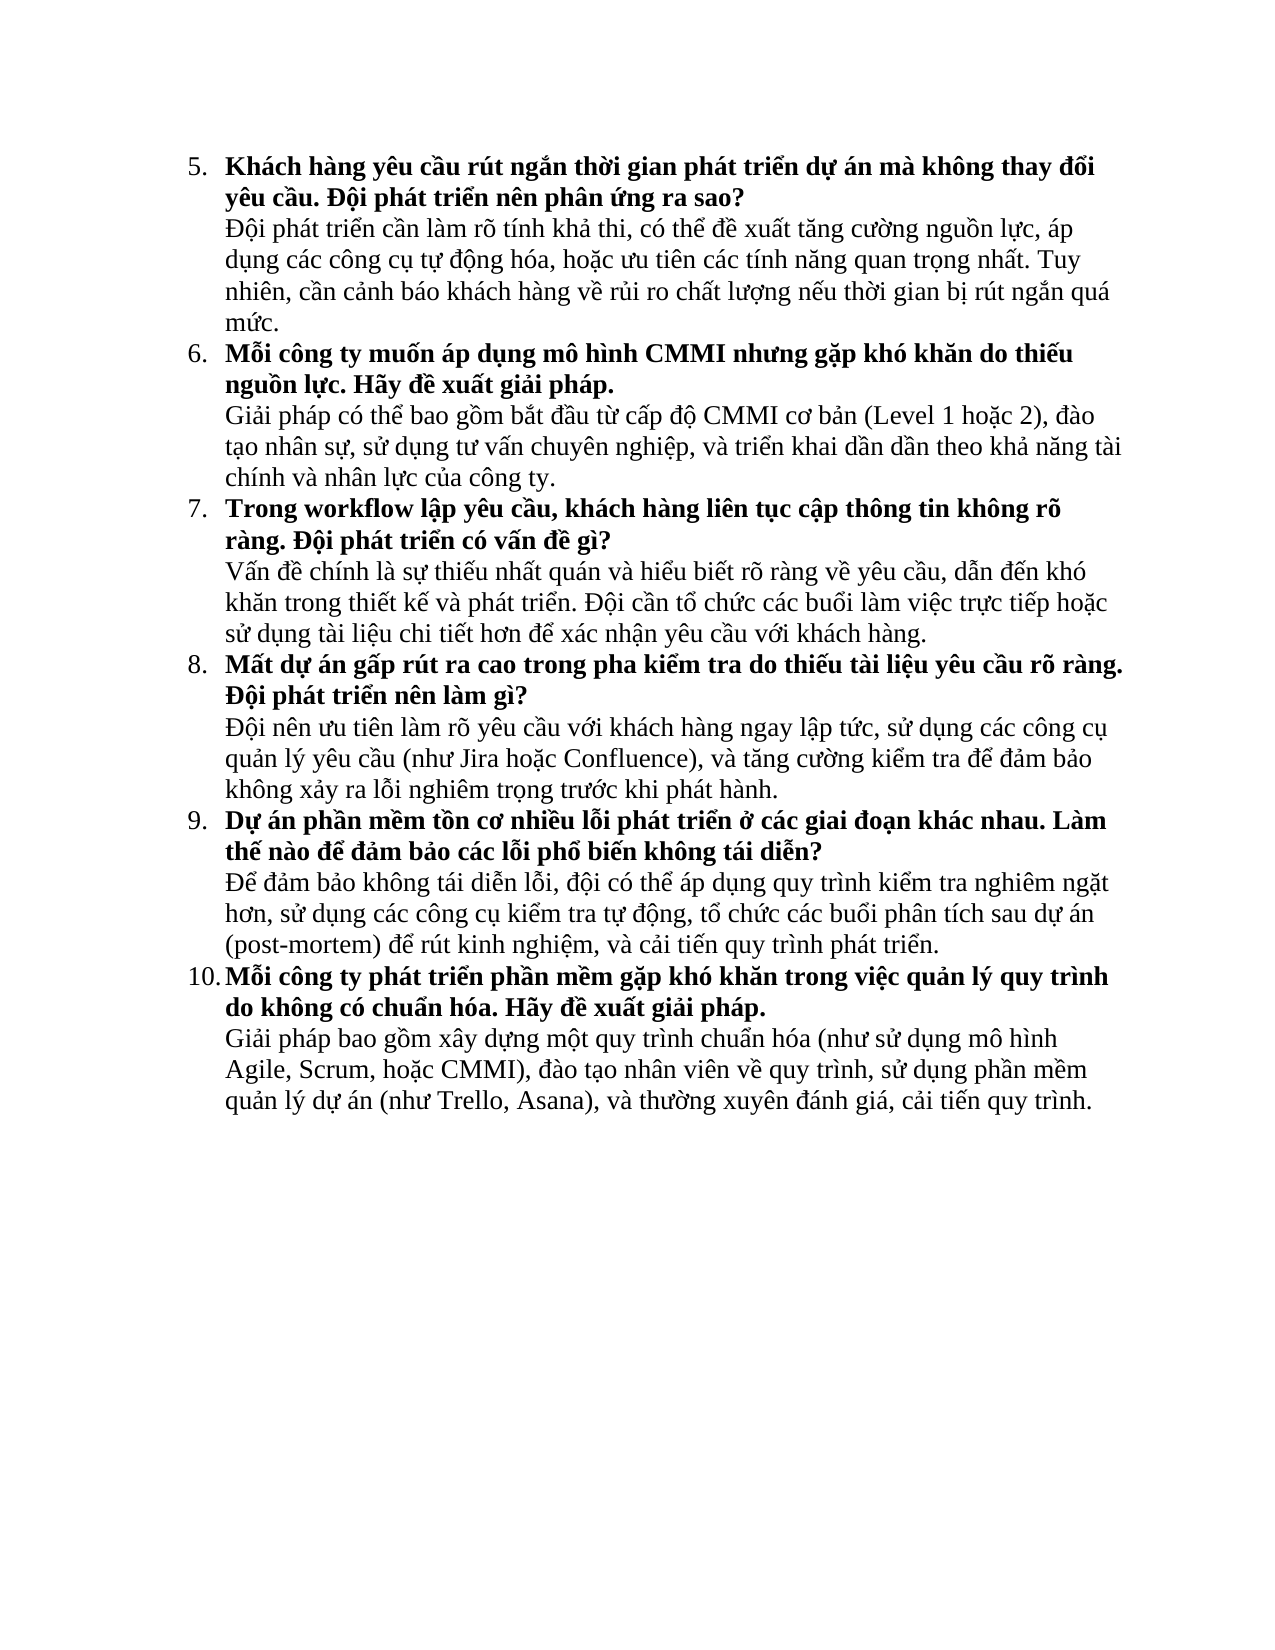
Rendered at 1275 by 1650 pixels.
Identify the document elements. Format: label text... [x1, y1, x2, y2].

list Khách hàng yêu cầu rút ngắn thời gian phát triển dự án mà không thay đổi yêu cầu. Đội phát triển nên phân ứng ra sao? Đội phát triển cần làm rõ tính khả thi, có thể đề xuất tăng cường nguồn lực, áp dụng các công cụ tự động hóa, hoặc ưu tiên các tính năng quan trọng nhất. Tuy nhiên, cần cảnh báo khách hàng về rủi ro chất lượng nếu thời gian bị rút ngắn quá mức. [187, 150, 1125, 337]
list Dự án phần mềm tồn cơ nhiều lỗi phát triển ở các giai đoạn khác nhau. Làm thế nào để đảm bảo các lỗi phổ biến không tái diễn? Để đảm bảo không tái diễn lỗi, đội có thể áp dụng quy trình kiểm tra nghiêm ngặt hơn, sử dụng các công cụ kiểm tra tự động, tổ chức các buổi phân tích sau dự án (post-mortem) để rút kinh nghiệm, và cải tiến quy trình phát triển. [187, 804, 1125, 960]
list Mỗi công ty muốn áp dụng mô hình CMMI nhưng gặp khó khăn do thiếu nguồn lực. Hãy đề xuất giải pháp. Giải pháp có thể bao gồm bắt đầu từ cấp độ CMMI cơ bản (Level 1 hoặc 2), đào tạo nhân sự, sử dụng tư vấn chuyên nghiệp, và triển khai dần dần theo khả năng tài chính và nhân lực của công ty. [187, 337, 1125, 493]
list Mất dự án gấp rút ra cao trong pha kiểm tra do thiếu tài liệu yêu cầu rõ ràng. Đội phát triển nên làm gì? Đội nên ưu tiên làm rõ yêu cầu với khách hàng ngay lập tức, sử dụng các công cụ quản lý yêu cầu (như Jira hoặc Confluence), và tăng cường kiểm tra để đảm bảo không xảy ra lỗi nghiêm trọng trước khi phát hành. [187, 648, 1125, 804]
list Trong workflow lập yêu cầu, khách hàng liên tục cập thông tin không rõ ràng. Đội phát triển có vấn đề gì? Vấn đề chính là sự thiếu nhất quán và hiểu biết rõ ràng về yêu cầu, dẫn đến khó khăn trong thiết kế và phát triển. Đội cần tổ chức các buổi làm việc trực tiếp hoặc sử dụng tài liệu chi tiết hơn để xác nhận yêu cầu với khách hàng. [187, 493, 1125, 648]
list Mỗi công ty phát triển phần mềm gặp khó khăn trong việc quản lý quy trình do không có chuẩn hóa. Hãy đề xuất giải pháp. Giải pháp bao gồm xây dựng một quy trình chuẩn hóa (như sử dụng mô hình Agile, Scrum, hoặc CMMI), đào tạo nhân viên về quy trình, sử dụng phần mềm quản lý dự án (như Trello, Asana), và thường xuyên đánh giá, cải tiến quy trình. [187, 960, 1125, 1116]
